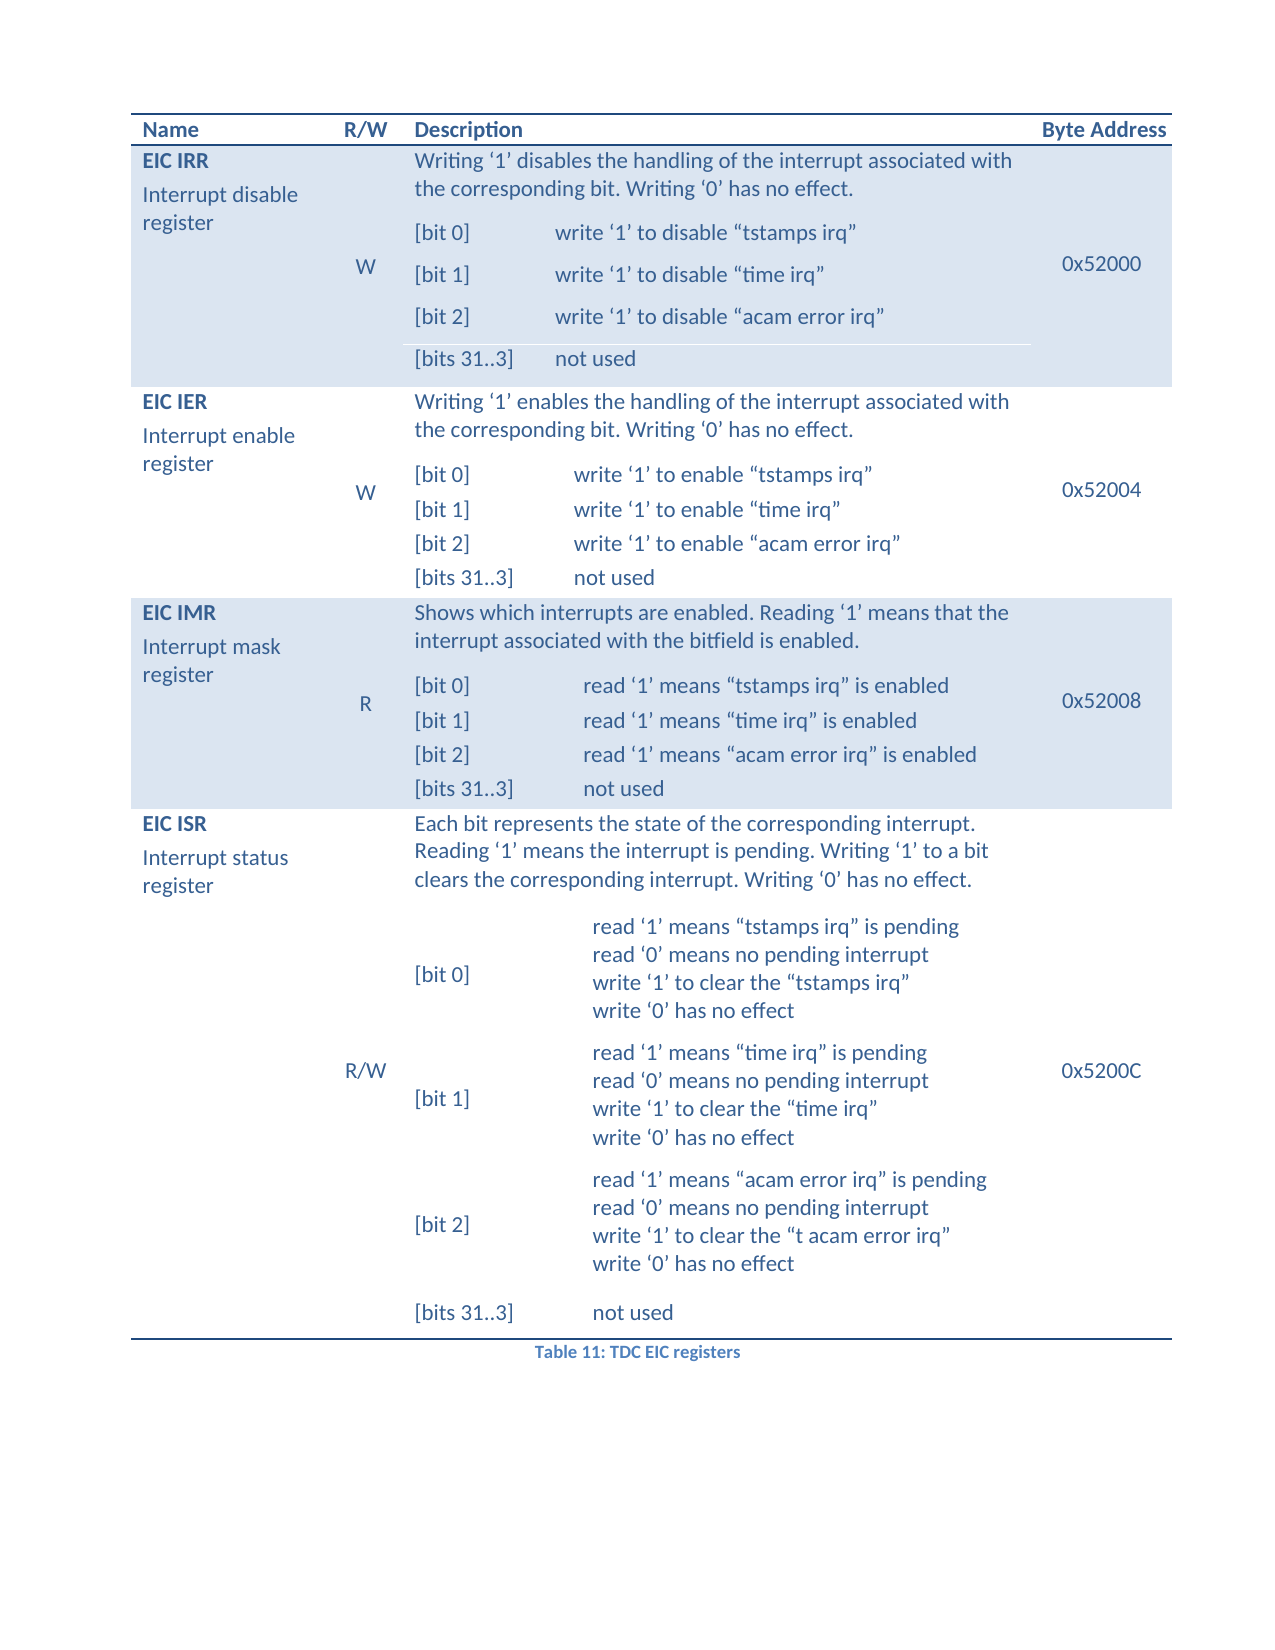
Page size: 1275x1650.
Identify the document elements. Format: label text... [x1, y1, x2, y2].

table_cell read ‘1’ means “time irq” is pending read ‘0’ means no pending interrupt write ‘1’ to clear the “time irq” write ‘0’ has no effect [581, 1036, 1031, 1163]
table_cell R/W [328, 809, 403, 1338]
table_header Description [403, 115, 1031, 144]
table_cell EIC IER Interrupt enable register [131, 387, 328, 598]
table_cell R [328, 598, 403, 809]
table_cell write ‘1’ to disable “time irq” [544, 260, 1031, 302]
table_cell EIC IRR Interrupt disable register [131, 146, 328, 387]
table_cell read ‘1’ means “acam error irq” is enabled [572, 740, 1031, 774]
table_cell not used [563, 564, 1031, 598]
table_cell write ‘1’ to disable “acam error irq” [544, 302, 1031, 344]
table_cell not used [544, 345, 1031, 387]
table_cell not used [581, 1290, 1031, 1338]
table_cell 0x52000 [1031, 146, 1172, 387]
table_cell [bit 2] [403, 302, 544, 344]
table_cell [bit 1] [403, 260, 544, 302]
table_cell [bit 0] [403, 218, 544, 260]
table_cell read ‘1’ means “time irq” is enabled [572, 706, 1031, 740]
table_cell [bit 2] [403, 740, 572, 774]
table_cell read ‘1’ means “tstamps irq” is pending read ‘0’ means no pending interrupt write ‘1’ to clear the “tstamps irq” write ‘0’ has no effect [581, 910, 1031, 1036]
table_cell 0x5200C [1031, 809, 1172, 1338]
table_cell 0x52008 [1031, 598, 1172, 809]
table_cell read ‘1’ means “tstamps irq” is enabled [572, 672, 1031, 706]
table_cell Writing ‘1’ disables the handling of the interrupt associated with the corresponding bit. Writing ‘0’ has no effect. [403, 146, 1031, 218]
table_cell [bit 2] [403, 1163, 581, 1290]
table_cell [bit 1] [403, 706, 572, 740]
table_cell [bit 1] [403, 1036, 581, 1163]
table_cell EIC IMR Interrupt mask register [131, 598, 328, 809]
table_header Name [131, 115, 328, 144]
table_cell [bit 0] [403, 910, 581, 1036]
table_cell Each bit represents the state of the corresponding interrupt. Reading ‘1’ means the interrupt is pending. Writing ‘1’ to a bit clears the corresponding interrupt. Writing ‘0’ has no effect. [403, 809, 1031, 910]
table_cell EIC ISR Interrupt status register [131, 809, 328, 1338]
table_cell [bits 31..3] [403, 564, 562, 598]
table_cell W [328, 387, 403, 598]
table_cell Shows which interrupts are enabled. Reading ‘1’ means that the interrupt associated with the bitfield is enabled. [403, 598, 1031, 672]
table_cell W [328, 146, 403, 387]
table_cell write ‘1’ to enable “time irq” [563, 495, 1031, 529]
table_cell [bits 31..3] [403, 1290, 581, 1338]
table_cell 0x52004 [1031, 387, 1172, 598]
table_cell [bit 1] [403, 495, 562, 529]
table_cell not used [572, 774, 1031, 809]
table_cell Writing ‘1’ enables the handling of the interrupt associated with the corresponding bit. Writing ‘0’ has no effect. [403, 387, 1031, 461]
table_cell write ‘1’ to disable “tstamps irq” [544, 218, 1031, 260]
table_cell write ‘1’ to enable “acam error irq” [563, 529, 1031, 563]
table_cell [bit 0] [403, 672, 572, 706]
table_cell [bits 31..3] [403, 774, 572, 809]
table_header R/W [328, 115, 403, 144]
table_cell write ‘1’ to enable “tstamps irq” [563, 461, 1031, 495]
table_cell [bit 2] [403, 529, 562, 563]
table_header Byte Address [1031, 115, 1172, 144]
table_cell [bits 31..3] [403, 345, 544, 387]
table_cell read ‘1’ means “acam error irq” is pending read ‘0’ means no pending interrupt write ‘1’ to clear the “t acam error irq” write ‘0’ has no effect [581, 1163, 1031, 1290]
table_cell [bit 0] [403, 461, 562, 495]
